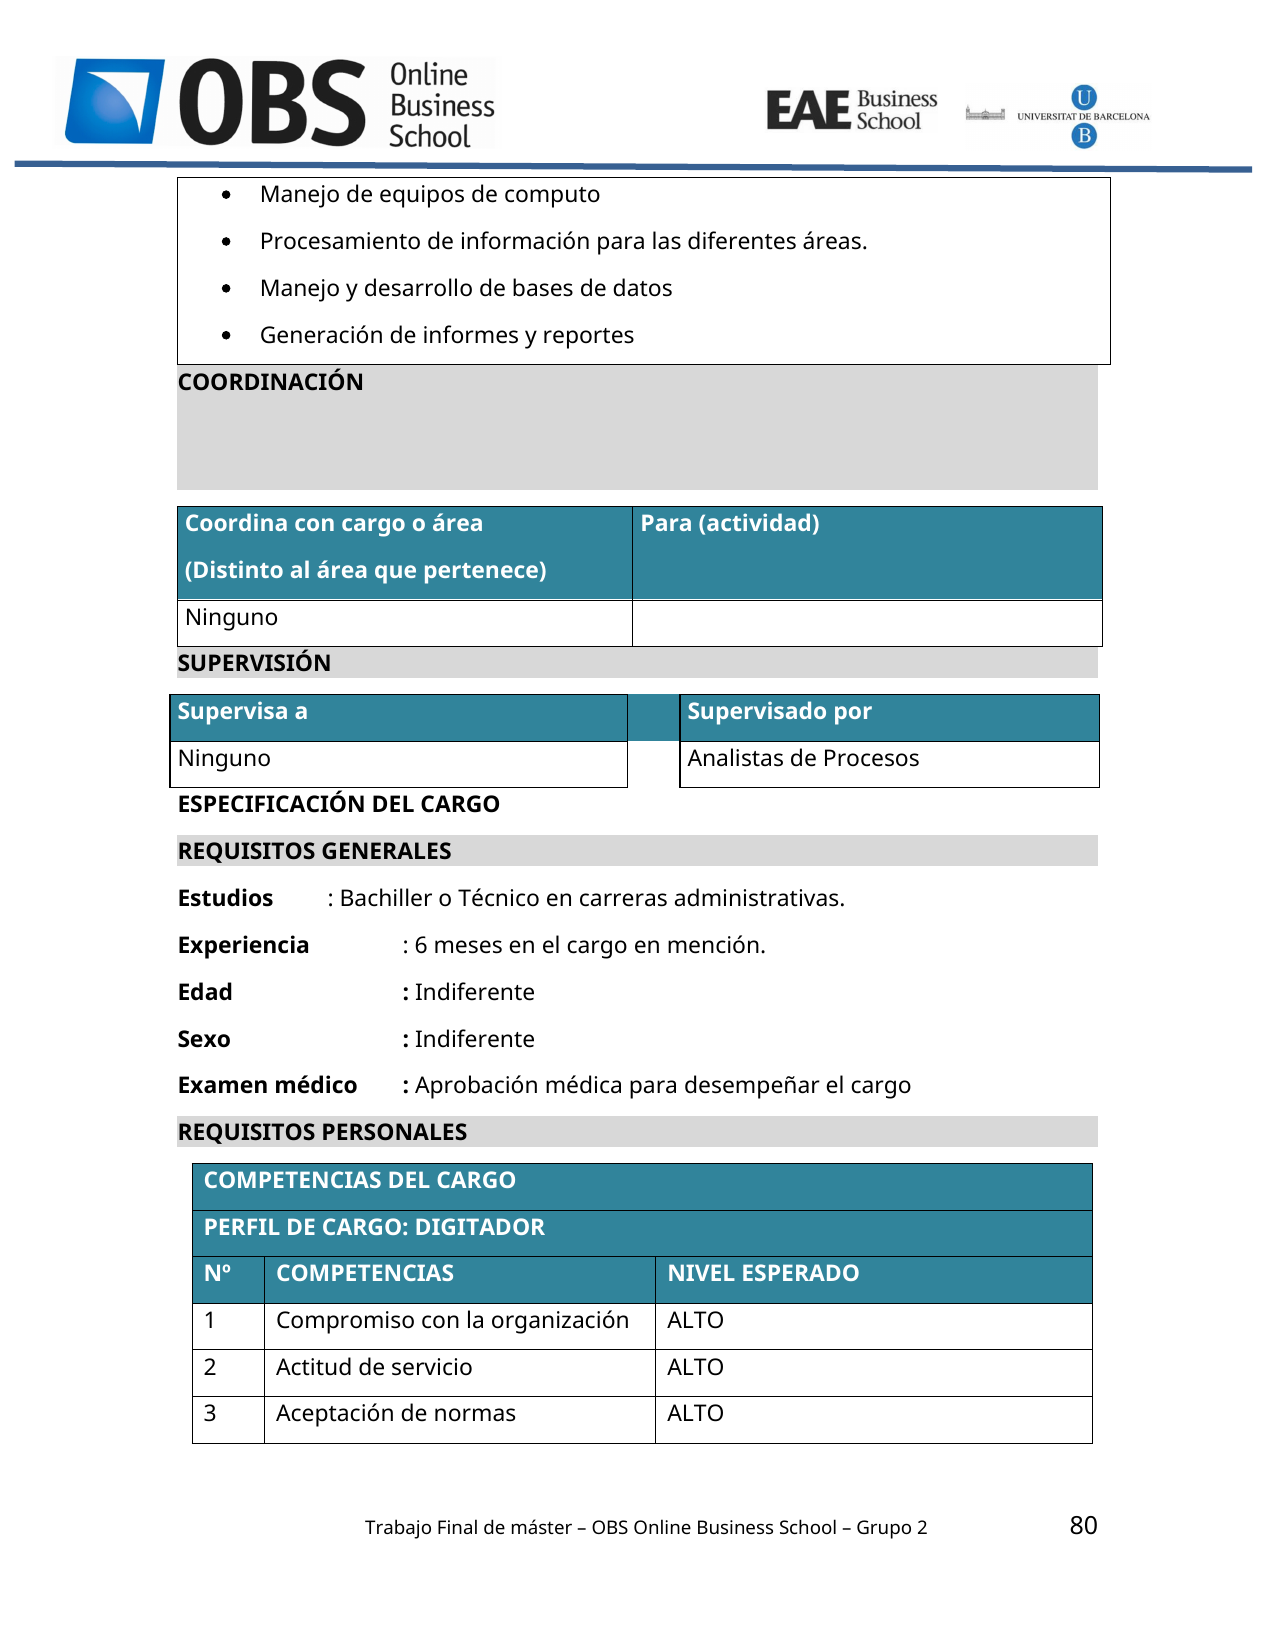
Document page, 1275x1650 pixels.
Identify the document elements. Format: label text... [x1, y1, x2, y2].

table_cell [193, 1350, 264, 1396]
picture [764, 87, 938, 133]
text REQUISITOS PERSONALES [177, 1116, 1098, 1147]
text COORDINACIÓN [177, 365, 1098, 397]
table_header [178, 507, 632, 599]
text Edad : Indiferente [177, 976, 1098, 1007]
text Sexo : Indiferente [177, 1022, 1098, 1054]
picture [52, 56, 503, 149]
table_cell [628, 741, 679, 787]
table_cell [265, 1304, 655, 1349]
text REQUISITOS GENERALES [177, 835, 1098, 866]
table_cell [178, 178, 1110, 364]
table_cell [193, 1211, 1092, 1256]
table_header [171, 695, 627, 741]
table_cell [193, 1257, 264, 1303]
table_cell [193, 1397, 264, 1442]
text Experiencia : 6 meses en el cargo en mención. [177, 929, 1098, 960]
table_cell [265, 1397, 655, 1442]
text SUPERVISIÓN [177, 647, 1098, 678]
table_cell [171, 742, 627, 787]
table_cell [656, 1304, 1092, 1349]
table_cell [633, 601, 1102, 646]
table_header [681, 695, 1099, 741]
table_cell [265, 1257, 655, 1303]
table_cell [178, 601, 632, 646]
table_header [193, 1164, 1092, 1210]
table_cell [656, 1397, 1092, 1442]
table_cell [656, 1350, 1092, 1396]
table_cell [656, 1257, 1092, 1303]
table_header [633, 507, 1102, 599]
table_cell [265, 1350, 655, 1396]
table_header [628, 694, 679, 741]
text Examen médico : Aprobación médica para desempeñar el cargo [177, 1069, 1098, 1101]
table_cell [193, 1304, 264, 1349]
picture [964, 83, 1153, 151]
text Estudios : Bachiller o Técnico en carreras administrativas. [177, 882, 1098, 913]
text ESPECIFICACIÓN DEL CARGO [177, 788, 1098, 819]
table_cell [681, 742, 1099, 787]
